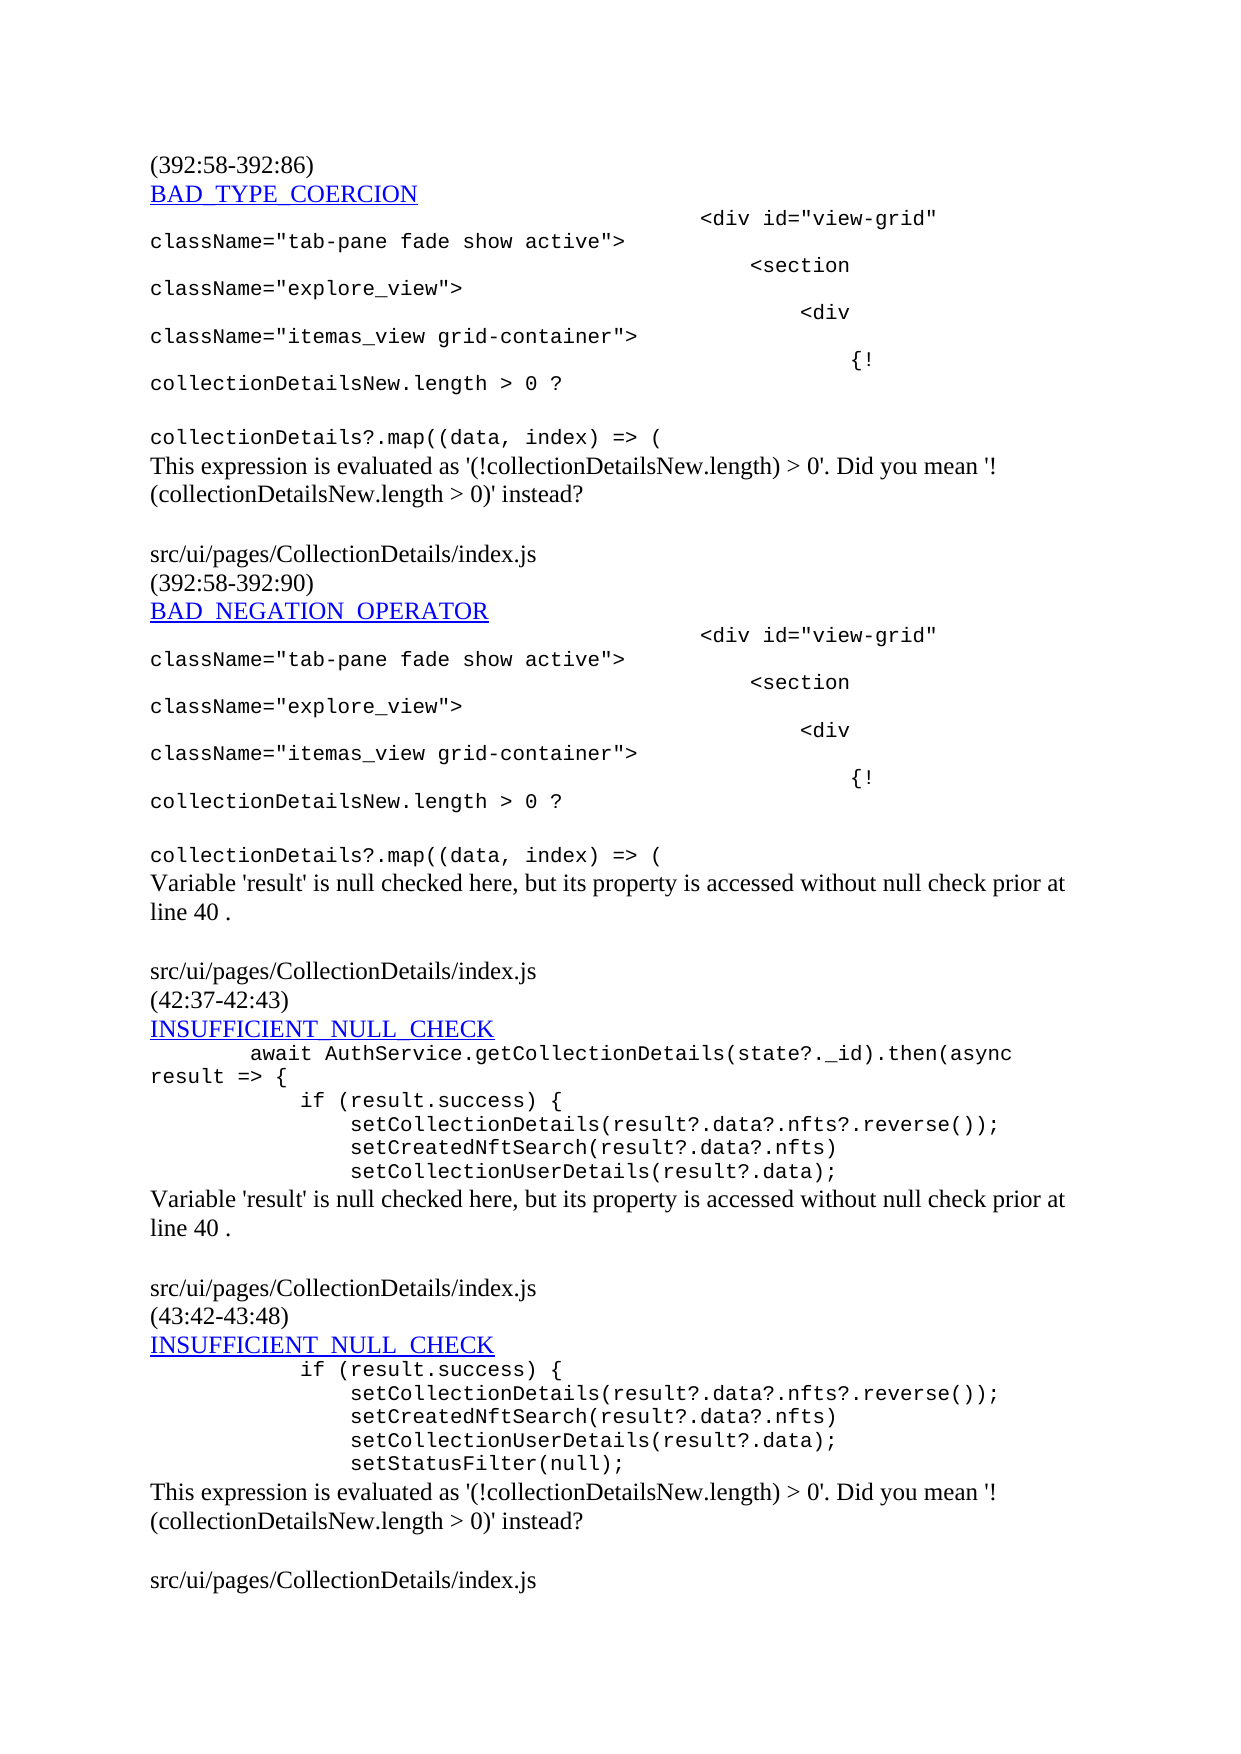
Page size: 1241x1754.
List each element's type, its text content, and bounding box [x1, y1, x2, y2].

text setStatusFilter(null); [150, 1453, 1090, 1477]
text setCreatedNftSearch(result?.data?.nfts) [150, 1137, 1090, 1161]
text (392:58-392:86) [150, 150, 1090, 179]
text <div id="view-grid" className="tab-pane fade show active"> [150, 625, 1090, 672]
text setCollectionUserDetails(result?.data); [150, 1161, 1090, 1184]
text {!collectionDetailsNew.length > 0 ? [150, 349, 1090, 397]
text if (result.success) { [150, 1359, 1090, 1382]
text <section className="explore_view"> [150, 672, 1090, 720]
text src/ui/pages/CollectionDetails/index.js [150, 539, 1090, 568]
text collectionDetails?.map((data, index) => ( [150, 814, 1090, 868]
text collectionDetails?.map((data, index) => ( [150, 397, 1090, 451]
text BAD_TYPE_COERCION [150, 179, 1090, 207]
text setCollectionDetails(result?.data?.nfts?.reverse()); [150, 1114, 1090, 1137]
text src/ui/pages/CollectionDetails/index.js [150, 956, 1090, 985]
text <div id="view-grid" className="tab-pane fade show active"> [150, 207, 1090, 255]
text <section className="explore_view"> [150, 255, 1090, 302]
text (42:37-42:43) [150, 985, 1090, 1014]
text setCollectionUserDetails(result?.data); [150, 1430, 1090, 1453]
text src/ui/pages/CollectionDetails/index.js [150, 1565, 1090, 1594]
text setCreatedNftSearch(result?.data?.nfts) [150, 1406, 1090, 1430]
text INSUFFICIENT_NULL_CHECK [150, 1014, 1090, 1043]
text await AuthService.getCollectionDetails(state?._id).then(async result => { [150, 1043, 1090, 1090]
text Variable 'result' is null checked here, but its property is accessed without null check prior at line 40 . [150, 1184, 1090, 1242]
text This expression is evaluated as '(!collectionDetailsNew.length) > 0'. Did you mean '!(collectionDetailsNew.length > 0)' instead? [150, 451, 1090, 508]
text setCollectionDetails(result?.data?.nfts?.reverse()); [150, 1382, 1090, 1406]
text <div className="itemas_view grid-container"> [150, 720, 1090, 767]
text (43:42-43:48) [150, 1301, 1090, 1330]
text BAD_NEGATION_OPERATOR [150, 596, 1090, 625]
text src/ui/pages/CollectionDetails/index.js [150, 1273, 1090, 1301]
text (392:58-392:90) [150, 568, 1090, 596]
text This expression is evaluated as '(!collectionDetailsNew.length) > 0'. Did you mean '!(collectionDetailsNew.length > 0)' instead? [150, 1477, 1090, 1534]
text if (result.success) { [150, 1090, 1090, 1114]
text Variable 'result' is null checked here, but its property is accessed without null check prior at line 40 . [150, 868, 1090, 926]
text INSUFFICIENT_NULL_CHECK [150, 1330, 1090, 1359]
text {!collectionDetailsNew.length > 0 ? [150, 767, 1090, 814]
text <div className="itemas_view grid-container"> [150, 302, 1090, 349]
